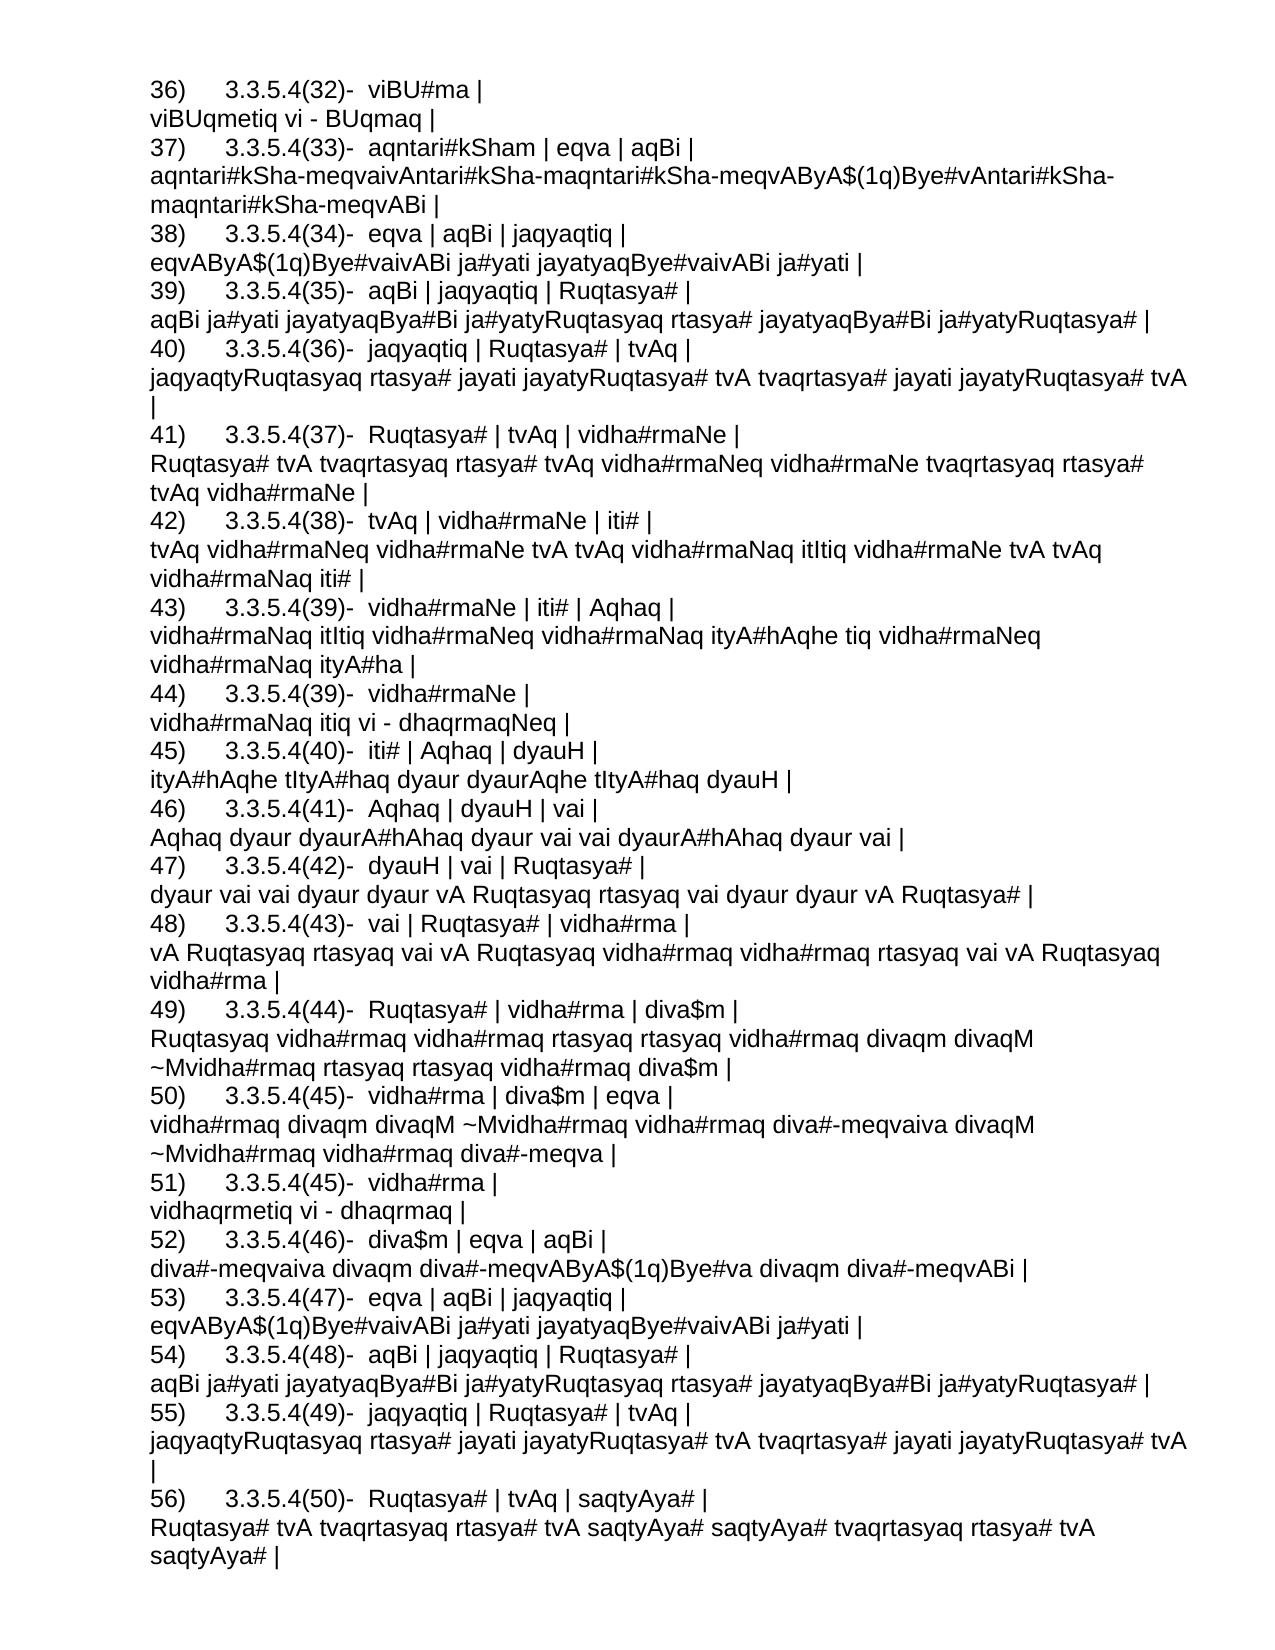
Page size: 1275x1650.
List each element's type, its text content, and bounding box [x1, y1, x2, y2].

text 55) 3.3.5.4(49)- jaqyaqtiq | Ruqtasya# | tvAq | [150, 1397, 1200, 1426]
text aqntari#kSha-meqvaivAntari#kSha-maqntari#kSha-meqvAByA$(1q)Bye#vAntari#kSha-maqntari#kSha-meqvABi | [150, 161, 1200, 219]
text Aqhaq dyaur dyaurA#hAhaq dyaur vai vai dyaurA#hAhaq dyaur vai | [150, 822, 1200, 851]
text 39) 3.3.5.4(35)- aqBi | jaqyaqtiq | Ruqtasya# | [150, 276, 1200, 305]
text Ruqtasya# tvA tvaqrtasyaq rtasya# tvAq vidha#rmaNeq vidha#rmaNe tvaqrtasyaq rtasya# tvAq vidha#rmaNe | [150, 449, 1200, 506]
text 46) 3.3.5.4(41)- Aqhaq | dyauH | vai | [150, 794, 1200, 822]
text 43) 3.3.5.4(39)- vidha#rmaNe | iti# | Aqhaq | [150, 592, 1200, 621]
text 47) 3.3.5.4(42)- dyauH | vai | Ruqtasya# | [150, 851, 1200, 880]
text 37) 3.3.5.4(33)- aqntari#kSham | eqva | aqBi | [150, 132, 1200, 161]
text 42) 3.3.5.4(38)- tvAq | vidha#rmaNe | iti# | [150, 506, 1200, 535]
text dyaur vai vai dyaur dyaur vA Ruqtasyaq rtasyaq vai dyaur dyaur vA Ruqtasya# | [150, 880, 1200, 909]
text Ruqtasyaq vidha#rmaq vidha#rmaq rtasyaq rtasyaq vidha#rmaq divaqm divaqM ~Mvidha#rmaq rtasyaq rtasyaq vidha#rmaq diva$m | [150, 1024, 1200, 1081]
text 53) 3.3.5.4(47)- eqva | aqBi | jaqyaqtiq | [150, 1282, 1200, 1311]
text 54) 3.3.5.4(48)- aqBi | jaqyaqtiq | Ruqtasya# | [150, 1340, 1200, 1369]
text 50) 3.3.5.4(45)- vidha#rma | diva$m | eqva | [150, 1081, 1200, 1110]
text aqBi ja#yati jayatyaqBya#Bi ja#yatyRuqtasyaq rtasya# jayatyaqBya#Bi ja#yatyRuqtasya# | [150, 305, 1200, 334]
text Ruqtasya# tvA tvaqrtasyaq rtasya# tvA saqtyAya# saqtyAya# tvaqrtasyaq rtasya# tvA saqtyAya# | [150, 1512, 1200, 1570]
text 45) 3.3.5.4(40)- iti# | Aqhaq | dyauH | [150, 736, 1200, 765]
text 51) 3.3.5.4(45)- vidha#rma | [150, 1167, 1200, 1196]
text vidhaqrmetiq vi - dhaqrmaq | [150, 1196, 1200, 1225]
text vA Ruqtasyaq rtasyaq vai vA Ruqtasyaq vidha#rmaq vidha#rmaq rtasyaq vai vA Ruqtasyaq vidha#rma | [150, 937, 1200, 995]
text 48) 3.3.5.4(43)- vai | Ruqtasya# | vidha#rma | [150, 909, 1200, 937]
text ityA#hAqhe tItyA#haq dyaur dyaurAqhe tItyA#haq dyauH | [150, 765, 1200, 794]
text eqvAByA$(1q)Bye#vaivABi ja#yati jayatyaqBye#vaivABi ja#yati | [150, 247, 1200, 276]
text diva#-meqvaiva divaqm diva#-meqvAByA$(1q)Bye#va divaqm diva#-meqvABi | [150, 1254, 1200, 1282]
text tvAq vidha#rmaNeq vidha#rmaNe tvA tvAq vidha#rmaNaq itItiq vidha#rmaNe tvA tvAq vidha#rmaNaq iti# | [150, 535, 1200, 592]
text 40) 3.3.5.4(36)- jaqyaqtiq | Ruqtasya# | tvAq | [150, 334, 1200, 362]
text 38) 3.3.5.4(34)- eqva | aqBi | jaqyaqtiq | [150, 219, 1200, 247]
text jaqyaqtyRuqtasyaq rtasya# jayati jayatyRuqtasya# tvA tvaqrtasya# jayati jayatyRuqtasya# tvA | [150, 362, 1200, 420]
text vidha#rmaNaq itiq vi - dhaqrmaqNeq | [150, 707, 1200, 736]
text jaqyaqtyRuqtasyaq rtasya# jayati jayatyRuqtasya# tvA tvaqrtasya# jayati jayatyRuqtasya# tvA | [150, 1426, 1200, 1484]
text eqvAByA$(1q)Bye#vaivABi ja#yati jayatyaqBye#vaivABi ja#yati | [150, 1311, 1200, 1340]
text 44) 3.3.5.4(39)- vidha#rmaNe | [150, 679, 1200, 707]
text viBUqmetiq vi - BUqmaq | [150, 104, 1200, 132]
text aqBi ja#yati jayatyaqBya#Bi ja#yatyRuqtasyaq rtasya# jayatyaqBya#Bi ja#yatyRuqtasya# | [150, 1369, 1200, 1397]
text vidha#rmaq divaqm divaqM ~Mvidha#rmaq vidha#rmaq diva#-meqvaiva divaqM ~Mvidha#rmaq vidha#rmaq diva#-meqva | [150, 1110, 1200, 1167]
text 52) 3.3.5.4(46)- diva$m | eqva | aqBi | [150, 1225, 1200, 1254]
text 36) 3.3.5.4(32)- viBU#ma | [150, 75, 1200, 104]
text 56) 3.3.5.4(50)- Ruqtasya# | tvAq | saqtyAya# | [150, 1484, 1200, 1512]
text vidha#rmaNaq itItiq vidha#rmaNeq vidha#rmaNaq ityA#hAqhe tiq vidha#rmaNeq vidha#rmaNaq ityA#ha | [150, 621, 1200, 679]
text 49) 3.3.5.4(44)- Ruqtasya# | vidha#rma | diva$m | [150, 995, 1200, 1024]
text 41) 3.3.5.4(37)- Ruqtasya# | tvAq | vidha#rmaNe | [150, 420, 1200, 449]
